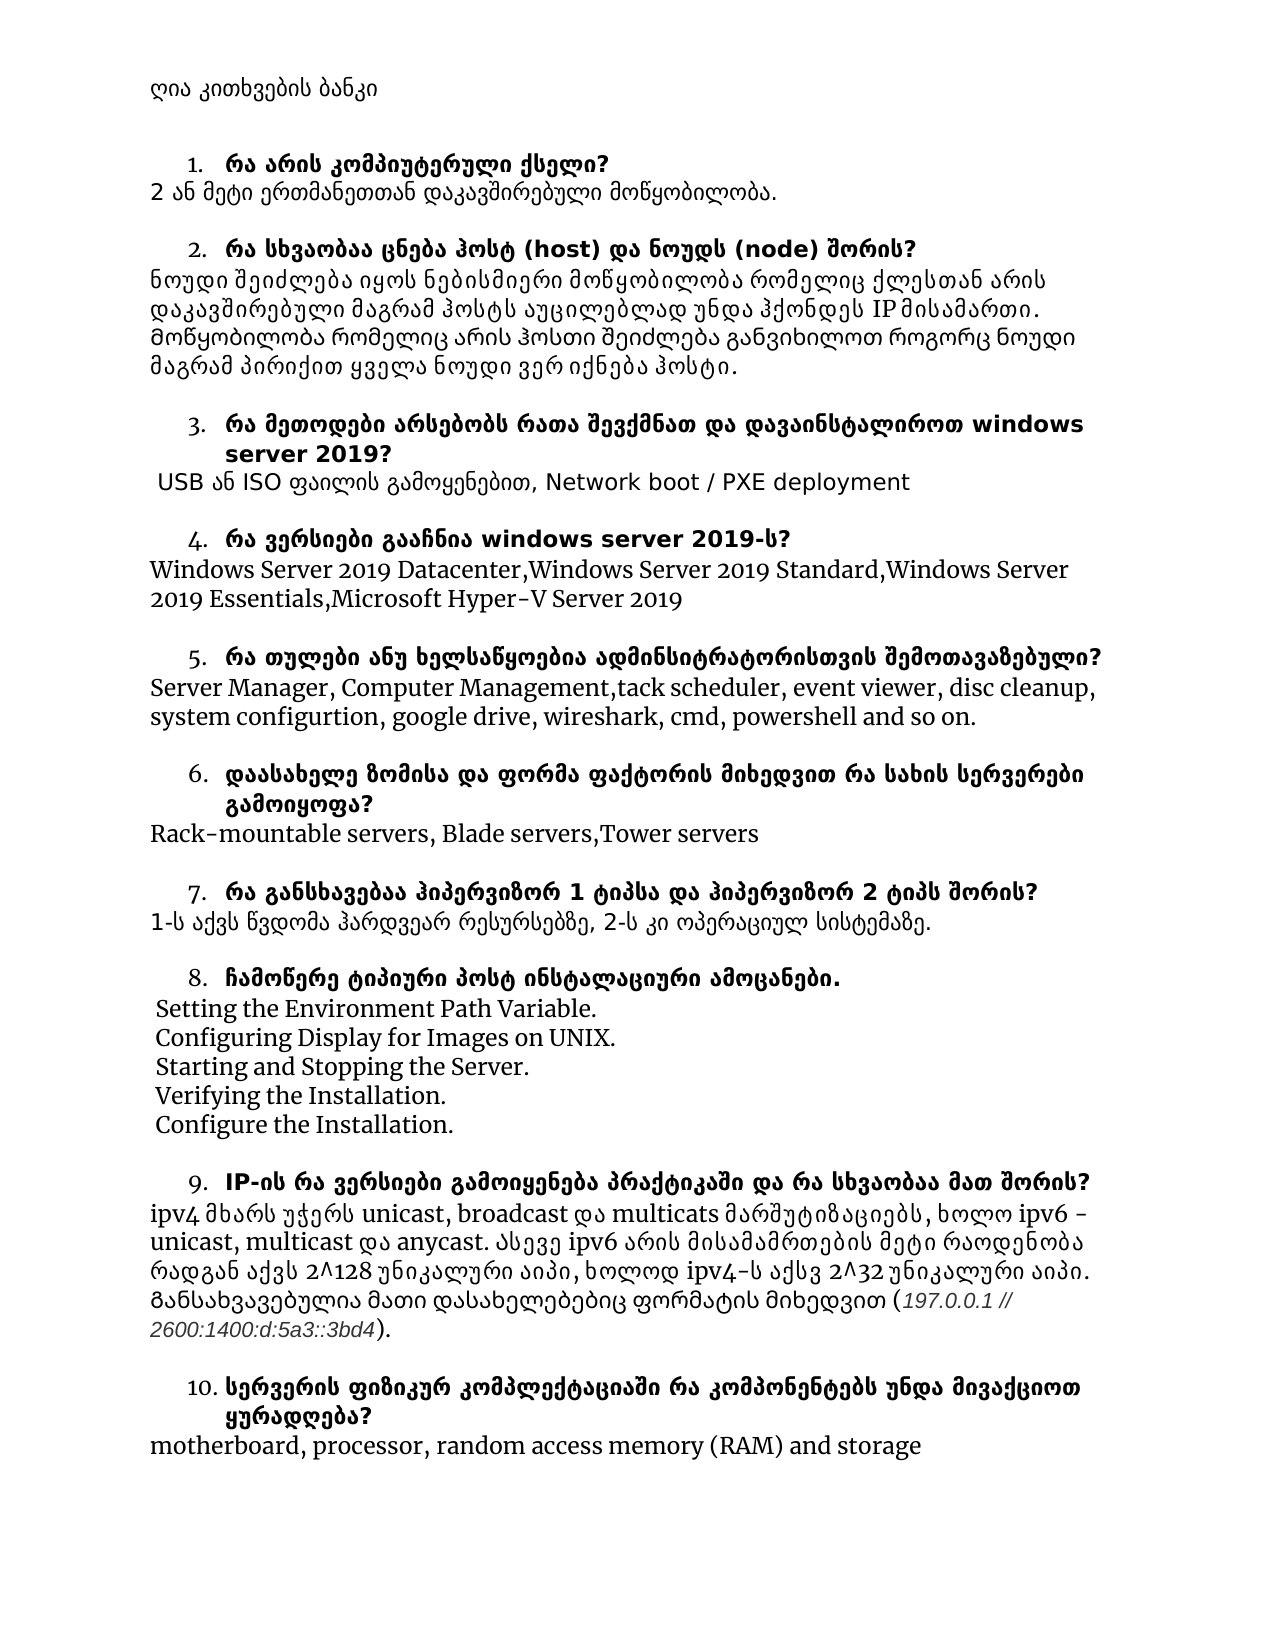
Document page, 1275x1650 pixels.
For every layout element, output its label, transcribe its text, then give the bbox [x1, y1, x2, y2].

list რა მეთოდები არსებობს რათა შევქმნათ და დავაინსტალიროთ windows server 2019? [187, 410, 1125, 467]
text Starting and Stopping the Server. [150, 1053, 1125, 1082]
text Verifying the Installation. [150, 1082, 1125, 1111]
text ipv4 მხარს უჭერს unicast, broadcast და multicats მარშუტიზაციებს, ხოლო ipv6 - unicast, multicast და anycast. Ასევე ipv6 არის მისამამრთების მეტი რაოდენობა რადგან აქვს 2^128 უნიკალური აიპი, ხოლოდ ipv4-ს აქსვ 2^32 უნიკალური აიპი. Განსახვავებულია მათი დასახელებებიც ფორმატის მიხედვით (197.0.0.1 // 2600:1400:d:5a3::3bd4). [150, 1199, 1125, 1344]
text Setting the Environment Path Variable. [150, 995, 1125, 1024]
list დაასახელე ზომისა და ფორმა ფაქტორის მიხედვით რა სახის სერვერები გამოიყოფა? [187, 760, 1125, 818]
text Configuring Display for Images on UNIX. [150, 1024, 1125, 1053]
list სერვერის ფიზიკურ კომპლექტაციაში რა კომპონენტებს უნდა მივაქციოთ ყურადღება? [187, 1372, 1125, 1430]
text 2 ან მეტი ერთმანეთთან დაკავშირებული მოწყობილობა. [150, 179, 1125, 206]
text ნოუდი შეიძლება იყოს ნებისმიერი მოწყობილობა რომელიც ქლესთან არის დაკავშირებული მაგრამ ჰოსტს აუცილებლად უნდა ჰქონდეს IP მისამართი. Მოწყობილობა რომელიც არის ჰოსთი შეიძლება განვიხილოთ როგორც ნოუდი მაგრამ პირიქით ყველა ნოუდი ვერ იქნება ჰოსტი. [150, 266, 1125, 381]
text Configure the Installation. [150, 1111, 1125, 1139]
text motherboard, processor, random access memory (RAM) and storage [150, 1432, 1125, 1461]
list IP-ის რა ვერსიები გამოიყენება პრაქტიკაში და რა სხვაობაა მათ შორის? [187, 1168, 1125, 1197]
list რა სხვაობაა ცნება ჰოსტ (host) და ნოუდს (node) შორის? [187, 234, 1125, 263]
list რა ვერსიები გააჩნია windows server 2019-ს? [187, 525, 1125, 554]
list რა არის კომპიუტერული ქსელი? [187, 150, 1125, 179]
text USB ან ISO ფაილის გამოყენებით, Network boot / PXE deployment [150, 469, 1125, 496]
list რა განსხავებაა ჰიპერვიზორ 1 ტიპსა და ჰიპერვიზორ 2 ტიპს შორის? [187, 877, 1125, 906]
text Windows Server 2019 Datacenter,Windows Server 2019 Standard,Windows Server 2019 Essentials,Microsoft Hyper-V Server 2019 [150, 556, 1125, 614]
list ჩამოწერე ტიპიური პოსტ ინსტალაციური ამოცანები. [187, 964, 1125, 993]
text Server Manager, Computer Management,tack scheduler, event viewer, disc cleanup, system configurtion, google drive, wireshark, cmd, powershell and so on. [150, 674, 1125, 731]
list რა თულები ანუ ხელსაწყოებია ადმინსიტრატორისთვის შემოთავაზებული? [187, 643, 1125, 671]
text Rack-mountable servers, Blade servers,Tower servers [150, 820, 1125, 849]
text 1-ს აქვს წვდომა ჰარდვეარ რესურსებზე, 2-ს კი ოპერაციულ სისტემაზე. [150, 909, 1125, 935]
